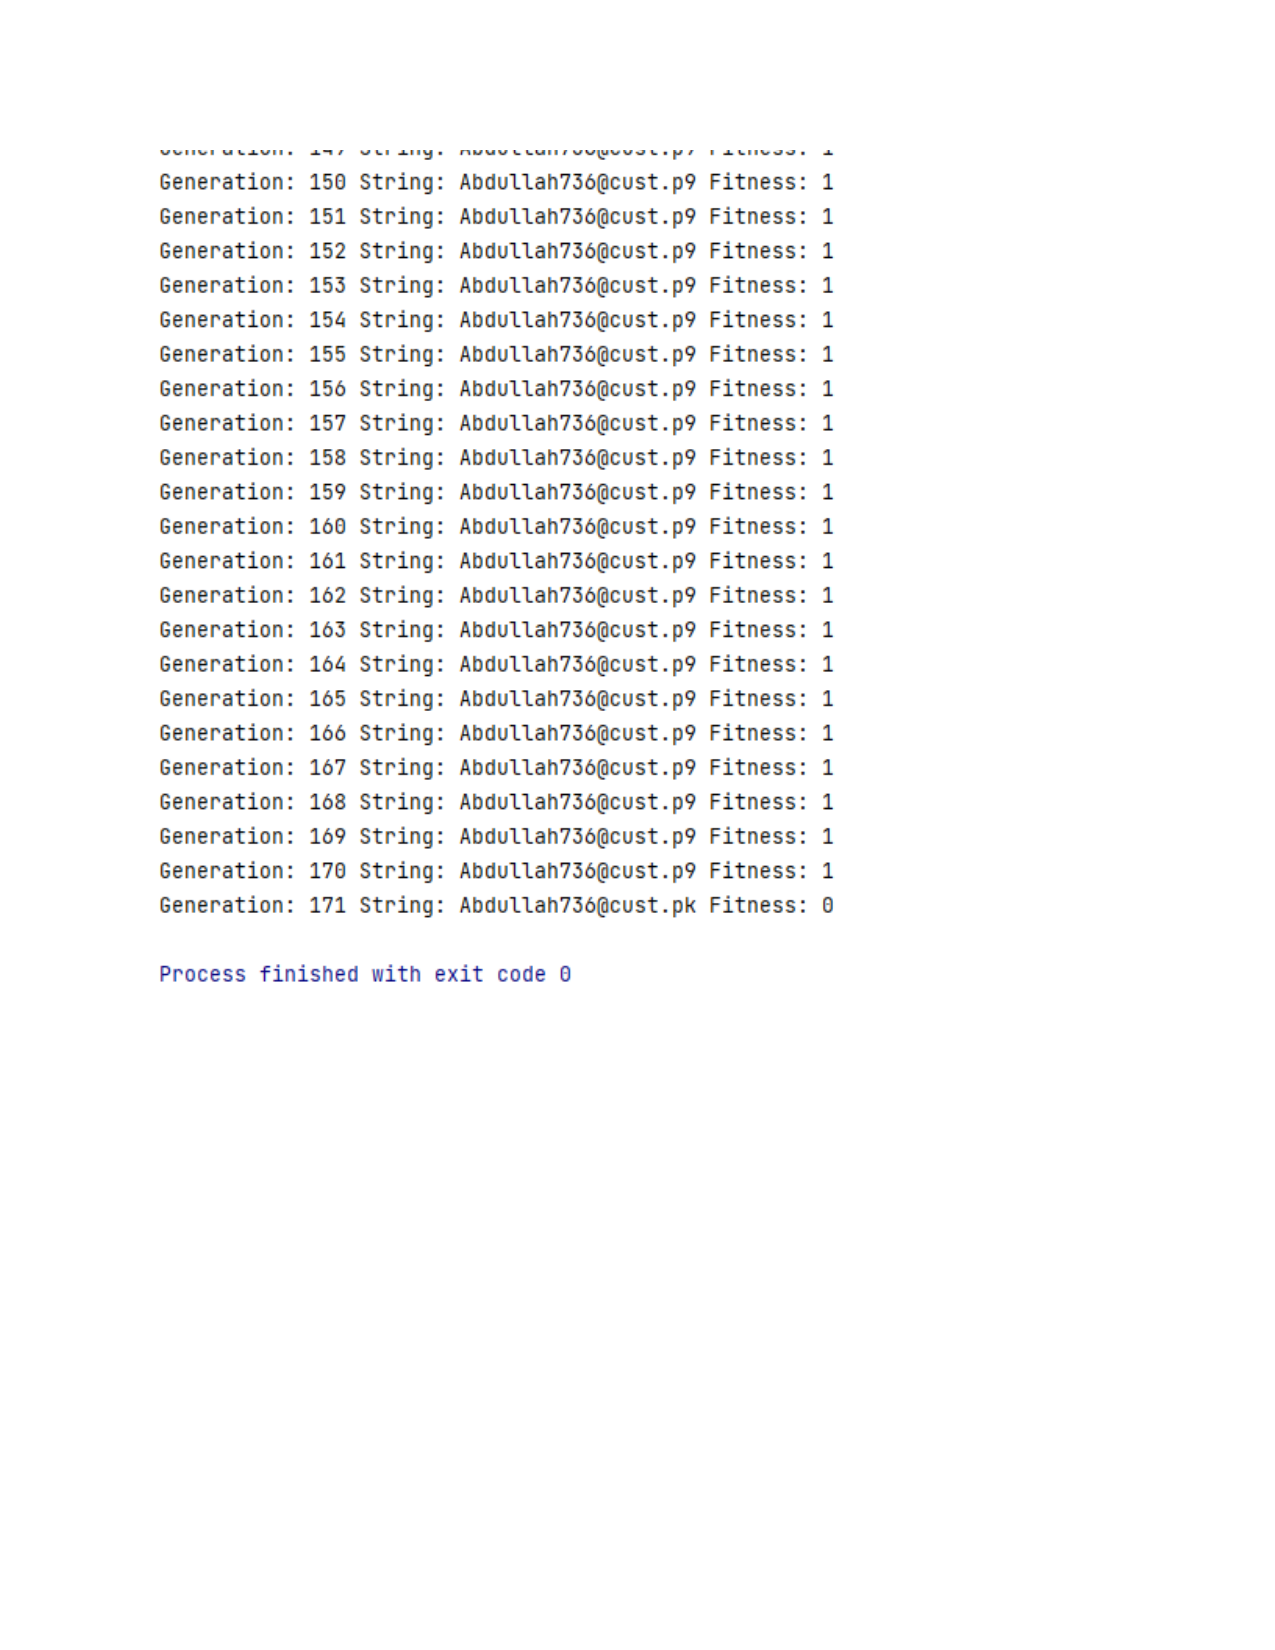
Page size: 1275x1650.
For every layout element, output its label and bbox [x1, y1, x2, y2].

picture [150, 150, 958, 1010]
